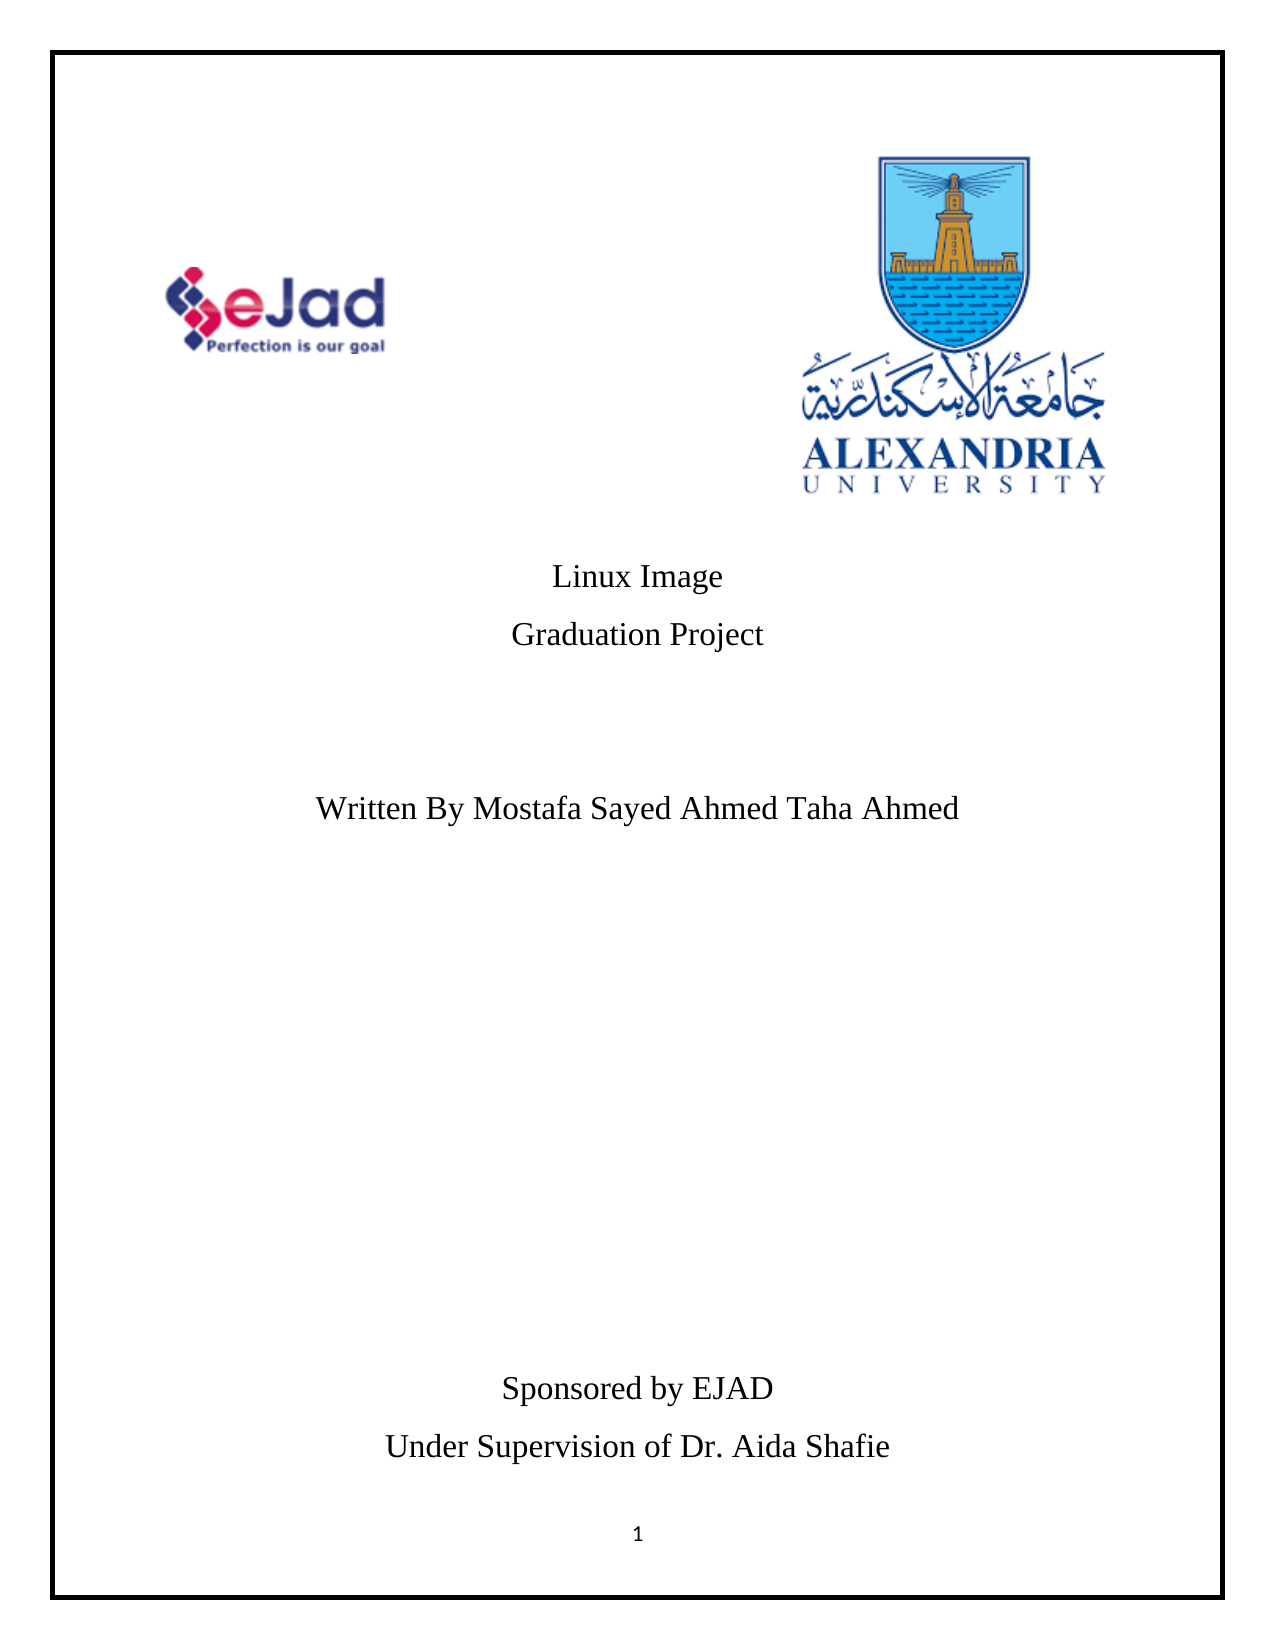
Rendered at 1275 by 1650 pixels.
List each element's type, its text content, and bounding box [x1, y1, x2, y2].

text Graduation Project [150, 614, 1125, 652]
text Written By Mostafa Sayed Ahmed Taha Ahmed [150, 788, 1125, 827]
text Sponsored by EJAD [150, 1368, 1125, 1407]
text Under Supervision of Dr. Aida Shafie [150, 1426, 1125, 1465]
picture [150, 267, 413, 354]
picture [773, 150, 1125, 502]
text Linux Image [150, 556, 1125, 594]
